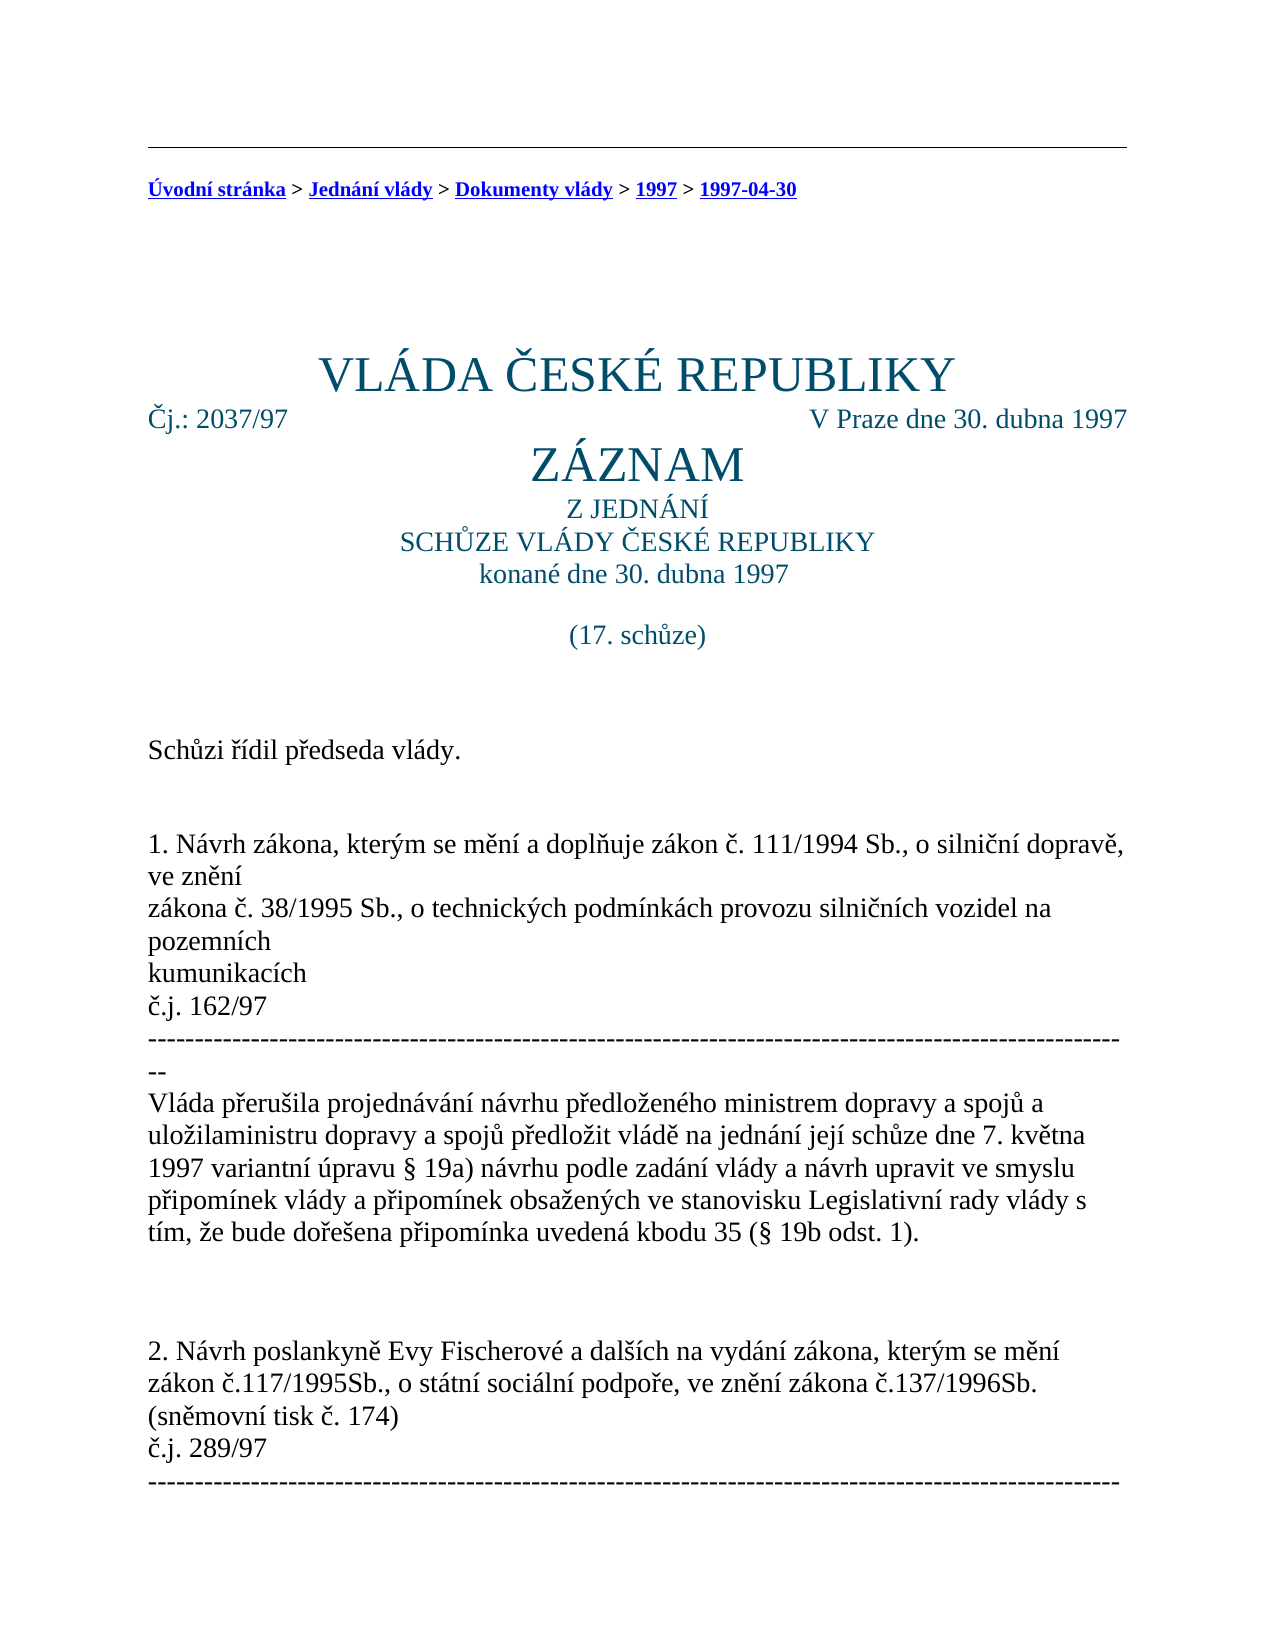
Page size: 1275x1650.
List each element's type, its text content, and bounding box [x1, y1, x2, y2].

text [148, 676, 1127, 1496]
text ZÁZNAM Z JEDNÁNÍ SCHŮZE VLÁDY ČESKÉ REPUBLIKY konané dne 30. dubna 1997 (17. schůze) [148, 435, 1127, 651]
text VLÁDA ČESKÉ REPUBLIKY [148, 316, 1127, 402]
subtitle Úvodní stránka > Jednání vlády > Dokumenty vlády > 1997 > 1997-04-30 [148, 177, 1127, 201]
table_header V Praze dne 30. dubna 1997 [638, 403, 1127, 435]
table_header Čj.: 2037/97 [148, 403, 637, 435]
